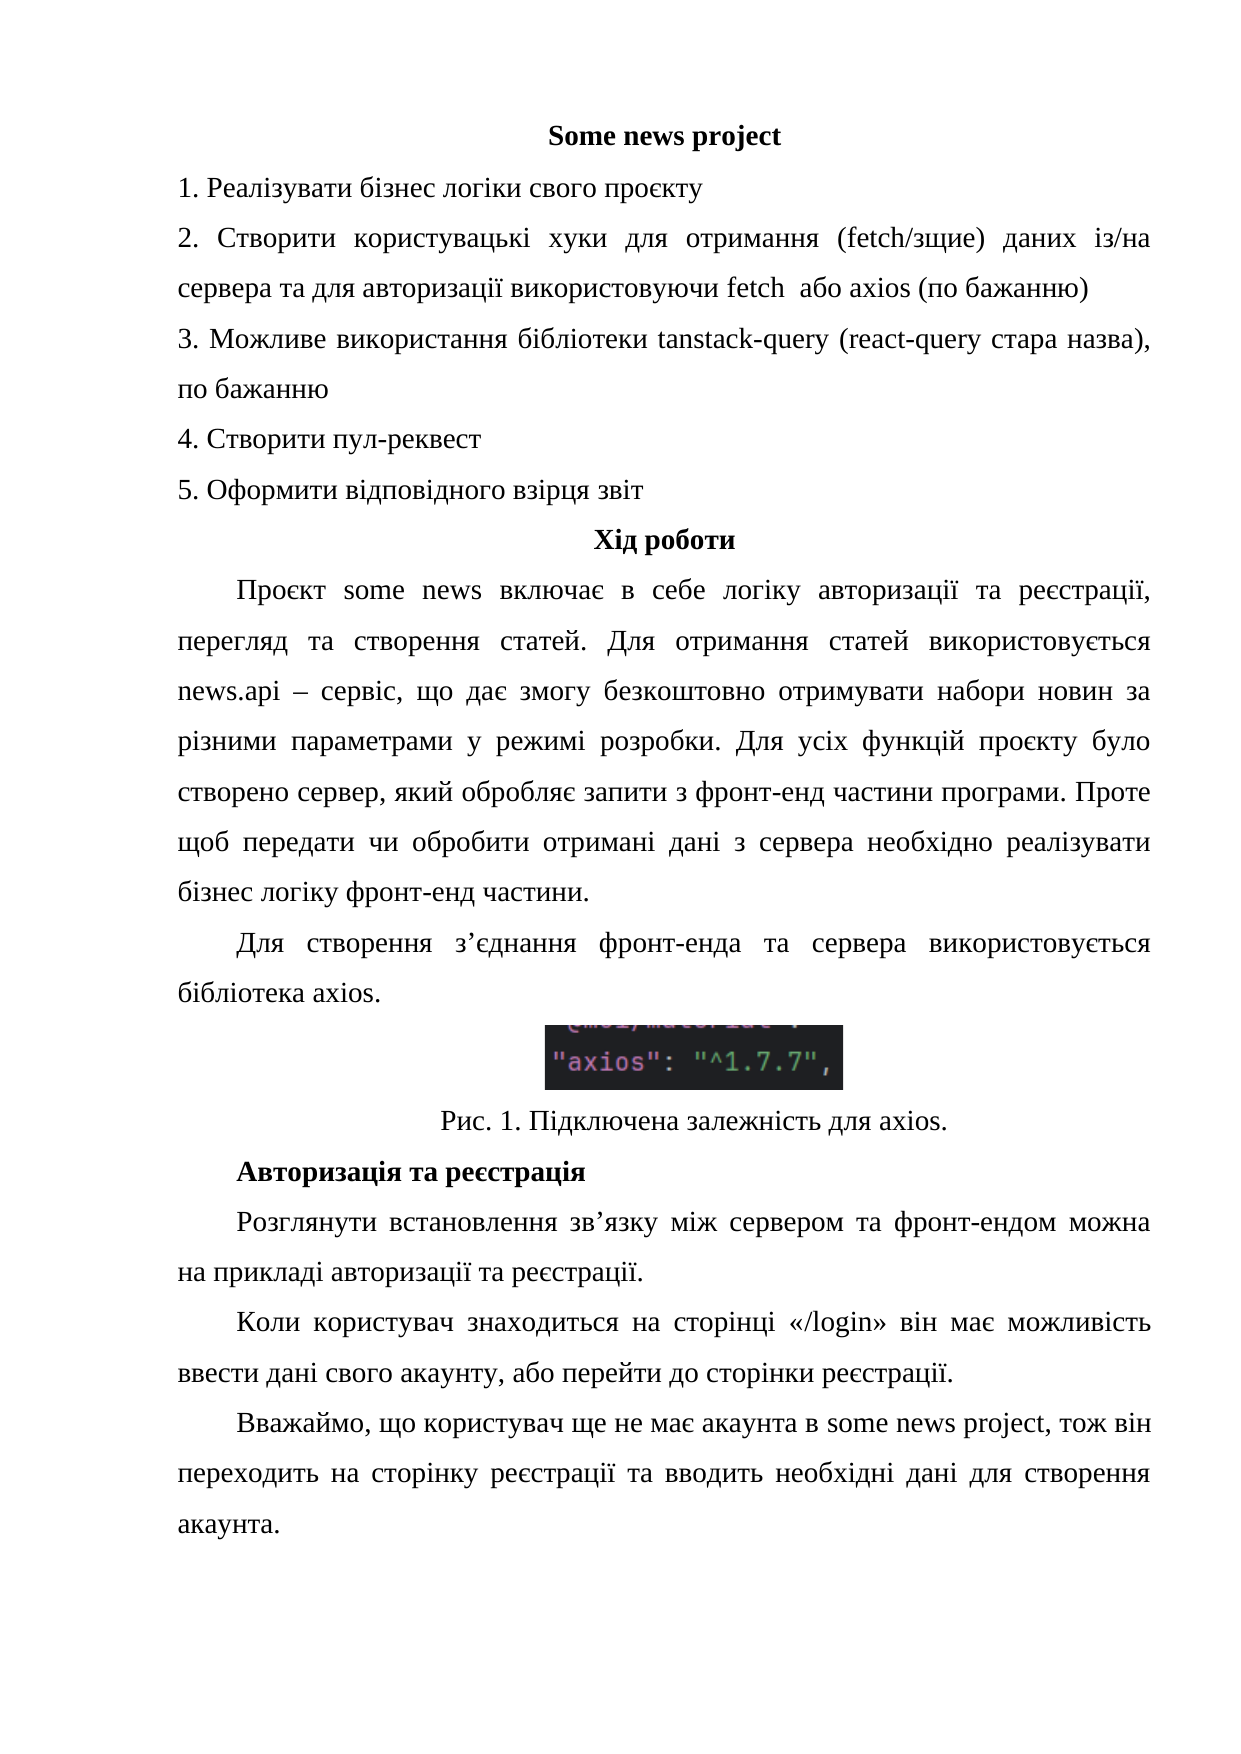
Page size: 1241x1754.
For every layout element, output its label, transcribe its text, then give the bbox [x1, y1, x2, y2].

text 5. Оформити відповідного взірця звіт [177, 472, 1152, 505]
text Авторизація та реєстрація [177, 1154, 1152, 1187]
text Вважаймо, що користувач ще не має акаунта в some news project, тож він переходить на сторінку реєстрації та вводить необхідні дані для створення акаунта. [177, 1405, 1152, 1539]
text Рис. 1. Підключена залежність для axios. [177, 1103, 1152, 1137]
text Хід роботи [177, 522, 1152, 556]
text 2. Створити користувацькі хуки для отримання (fetch/зщие) даних із/на сервера та для авторизації використовуючи fetch або axios (по бажанню) [177, 220, 1152, 304]
text 1. Реалізувати бізнес логіки свого проєкту [177, 170, 1152, 203]
text Розглянути встановлення зв’язку між сервером та фронт-ендом можна на прикладі авторизації та реєстрації. [177, 1204, 1152, 1288]
text Проєкт some news включає в себе логіку авторизації та реєстрації, перегляд та створення статей. Для отримання статей використовується news.api – сервіс, що дає змогу безкоштовно отримувати набори новин за різними параметрами у режимі розробки. Для усіх функцій проєкту було створено сервер, який обробляє запити з фронт-енд частини програми. Проте щоб передати чи обробити отримані дані з сервера необхідно реалізувати бізнес логіку фронт-енд частини. [177, 572, 1152, 908]
text Some news project [177, 118, 1152, 152]
text Для створення з’єднання фронт-енда та сервера використовується бібліотека axios. [177, 925, 1152, 1008]
text 3. Можливе використання бібліотеки tanstack-query (react-query стара назва), по бажанню [177, 321, 1152, 405]
text Коли користувач знаходиться на сторінці «/login» він має можливість ввести дані свого акаунту, або перейти до сторінки реєстрації. [177, 1304, 1152, 1388]
text 4. Створити пул-реквест [177, 422, 1152, 455]
picture [544, 1025, 844, 1090]
